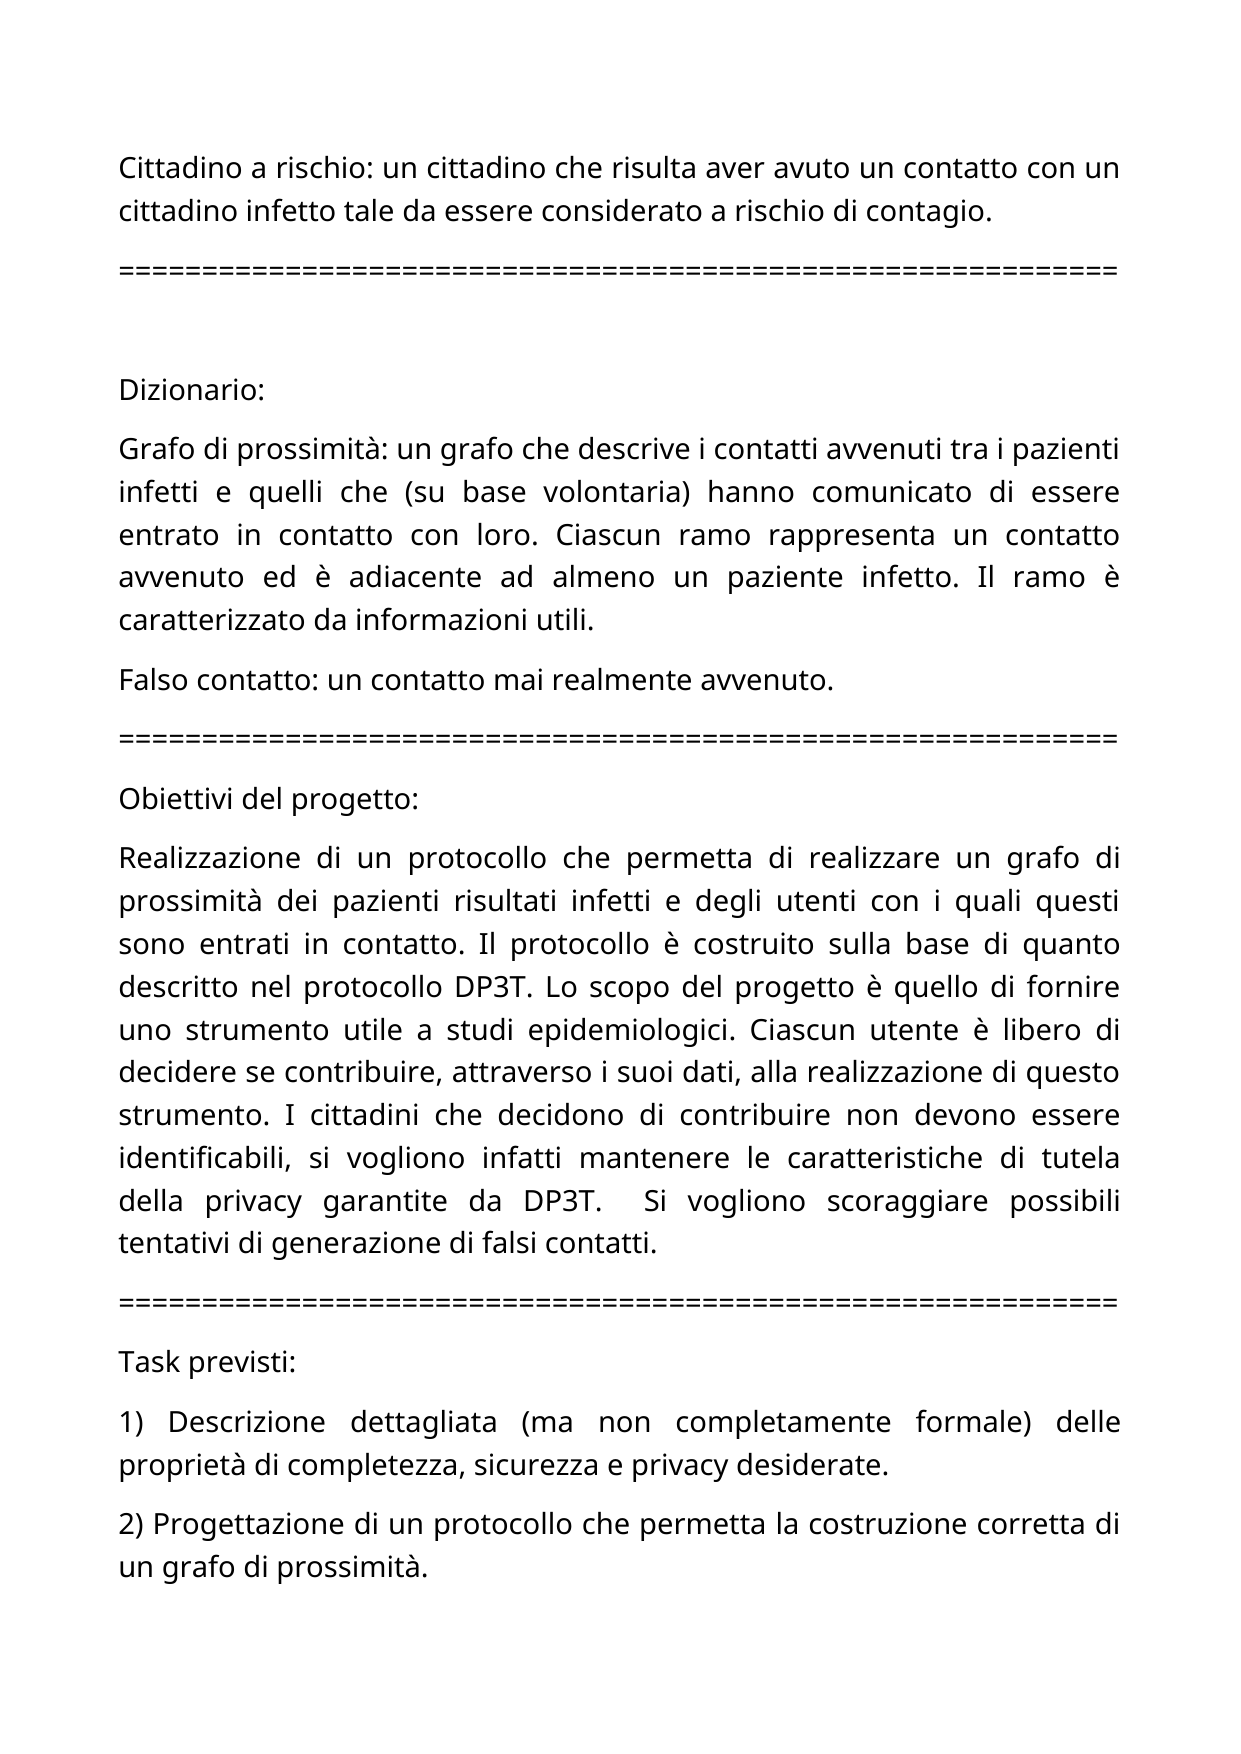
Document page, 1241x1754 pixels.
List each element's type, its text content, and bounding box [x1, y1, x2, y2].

text 2) Progettazione di un protocollo che permetta la costruzione corretta di un grafo di prossimità. [118, 1503, 1122, 1586]
text 1) Descrizione dettagliata (ma non completamente formale) delle proprietà di completezza, sicurezza e privacy desiderate. [118, 1401, 1122, 1484]
text Dizionario: [118, 369, 1122, 408]
text ============================================================ [118, 718, 1122, 758]
text Cittadino a rischio: un cittadino che risulta aver avuto un contatto con un cittadino infetto tale da essere considerato a rischio di contagio. [118, 148, 1122, 230]
text ============================================================ [118, 250, 1122, 289]
text Falso contatto: un contatto mai realmente avvenuto. [118, 659, 1122, 699]
text Task previsti: [118, 1342, 1122, 1381]
text ============================================================ [118, 1282, 1122, 1322]
text Realizzazione di un protocollo che permetta di realizzare un grafo di prossimità dei pazienti risultati infetti e degli utenti con i quali questi sono entrati in contatto. Il protocollo è costruito sulla base di quanto descritto nel protocollo DP3T. Lo scopo del progetto è quello di fornire uno strumento utile a studi epidemiologici. Ciascun utente è libero di decidere se contribuire, attraverso i suoi dati, alla realizzazione di questo strumento. I cittadini che decidono di contribuire non devono essere identificabili, si vogliono infatti mantenere le caratteristiche di tutela della privacy garantite da DP3T. Si vogliono scoraggiare possibili tentativi di generazione di falsi contatti. [118, 837, 1122, 1262]
text Obiettivi del progetto: [118, 778, 1122, 818]
text Grafo di prossimità: un grafo che descrive i contatti avvenuti tra i pazienti infetti e quelli che (su base volontaria) hanno comunicato di essere entrato in contatto con loro. Ciascun ramo rappresenta un contatto avvenuto ed è adiacente ad almeno un paziente infetto. Il ramo è caratterizzato da informazioni utili. [118, 428, 1122, 639]
